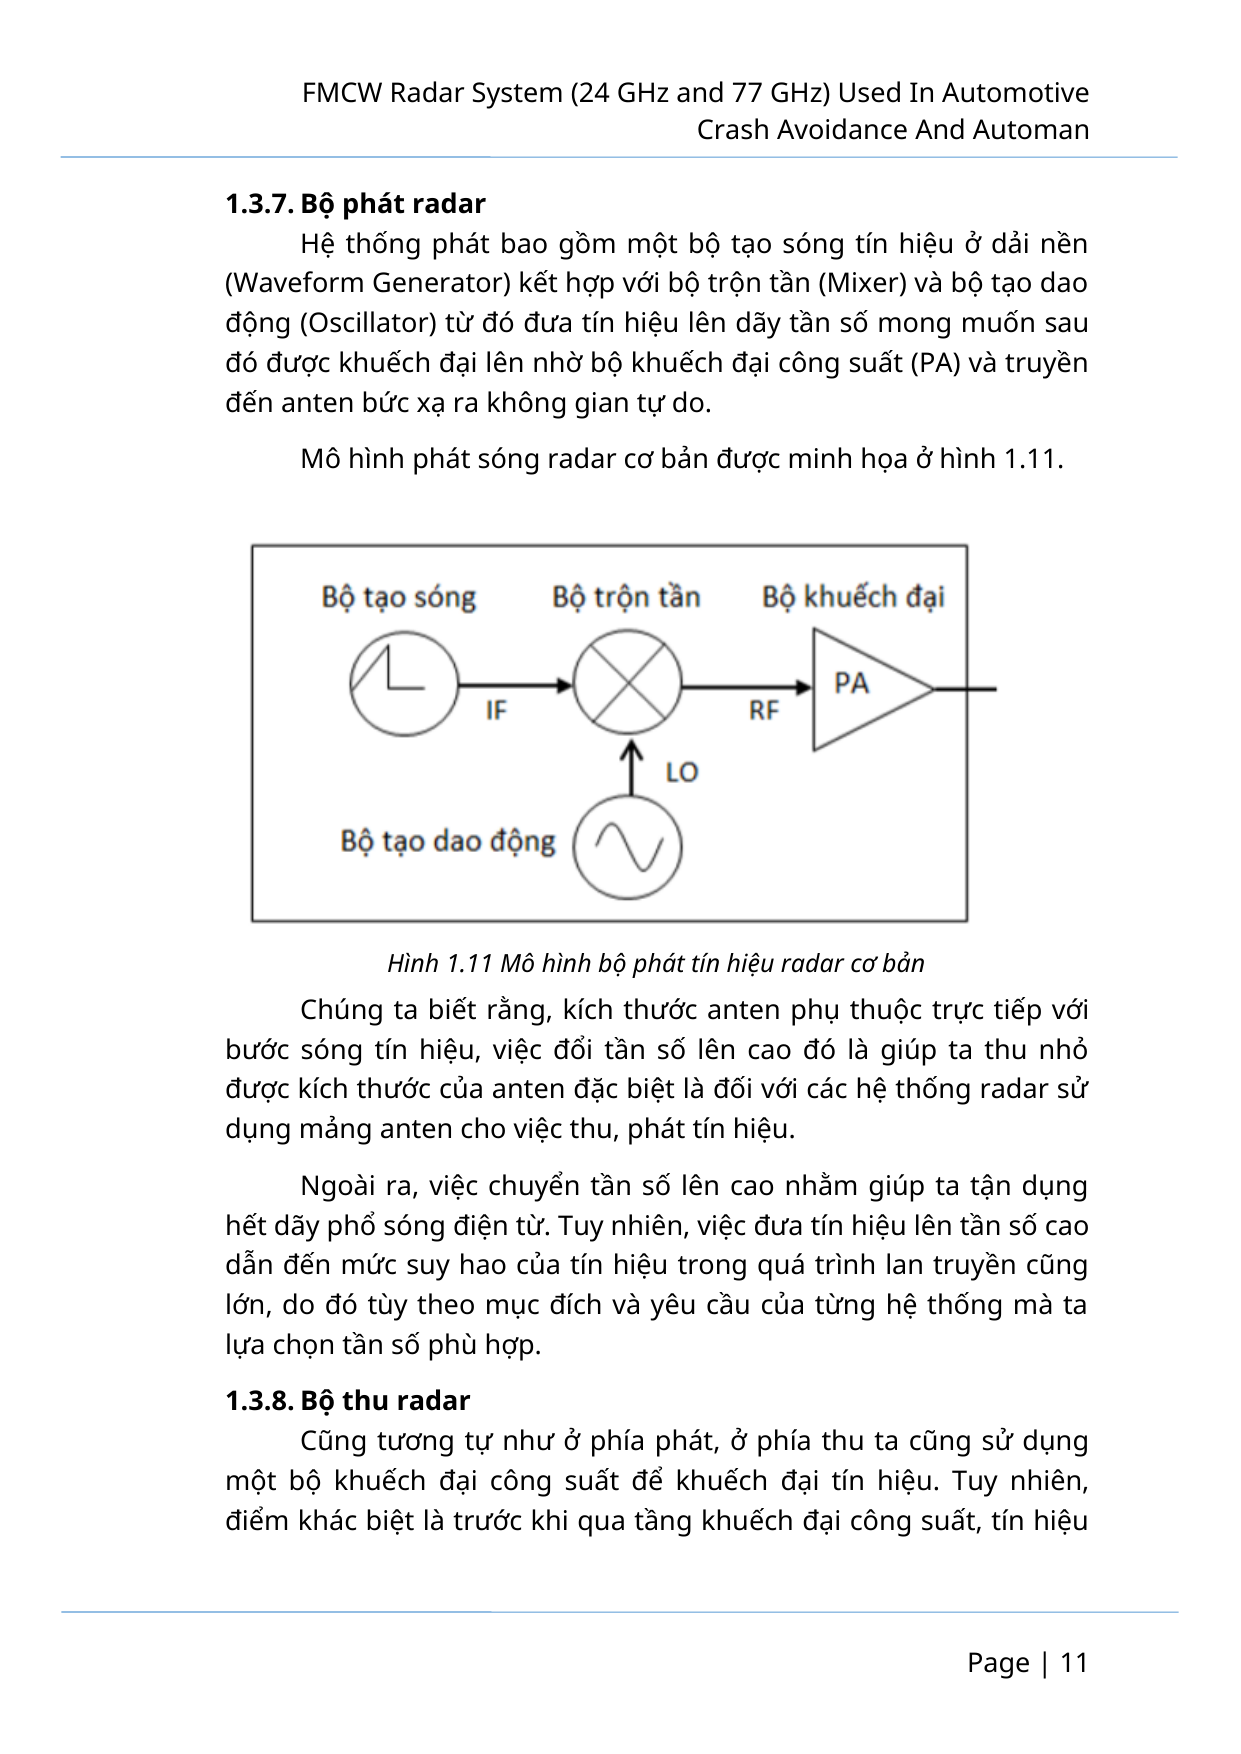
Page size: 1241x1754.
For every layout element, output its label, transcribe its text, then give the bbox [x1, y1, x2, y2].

text Ngoài ra, việc chuyển tần số lên cao nhằm giúp ta tận dụng hết dãy phổ sóng điện từ. Tuy nhiên, việc đưa tín hiệu lên tần số cao dẫn đến mức suy hao của tín hiệu trong quá trình lan truyền cũng lớn, do đó tùy theo mục đích và yêu cầu của từng hệ thống mà ta lựa chọn tần số phù hợp. [225, 1166, 1090, 1362]
subtitle Bộ thu radar [225, 1382, 1090, 1419]
text Hệ thống phát bao gồm một bộ tạo sóng tín hiệu ở dải nền (Waveform Generator) kết hợp với bộ trộn tần (Mixer) và bộ tạo dao động (Oscillator) từ đó đưa tín hiệu lên dãy tần số mong muốn sau đó được khuếch đại lên nhờ bộ khuếch đại công suất (PA) và truyền đến anten bức xạ ra không gian tự do. [225, 224, 1090, 420]
text Mô hình phát sóng radar cơ bản được minh họa ở hình 1.11. [225, 440, 1090, 477]
subtitle Bộ phát radar [225, 184, 1090, 221]
picture [200, 490, 1040, 945]
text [225, 1422, 1090, 1538]
